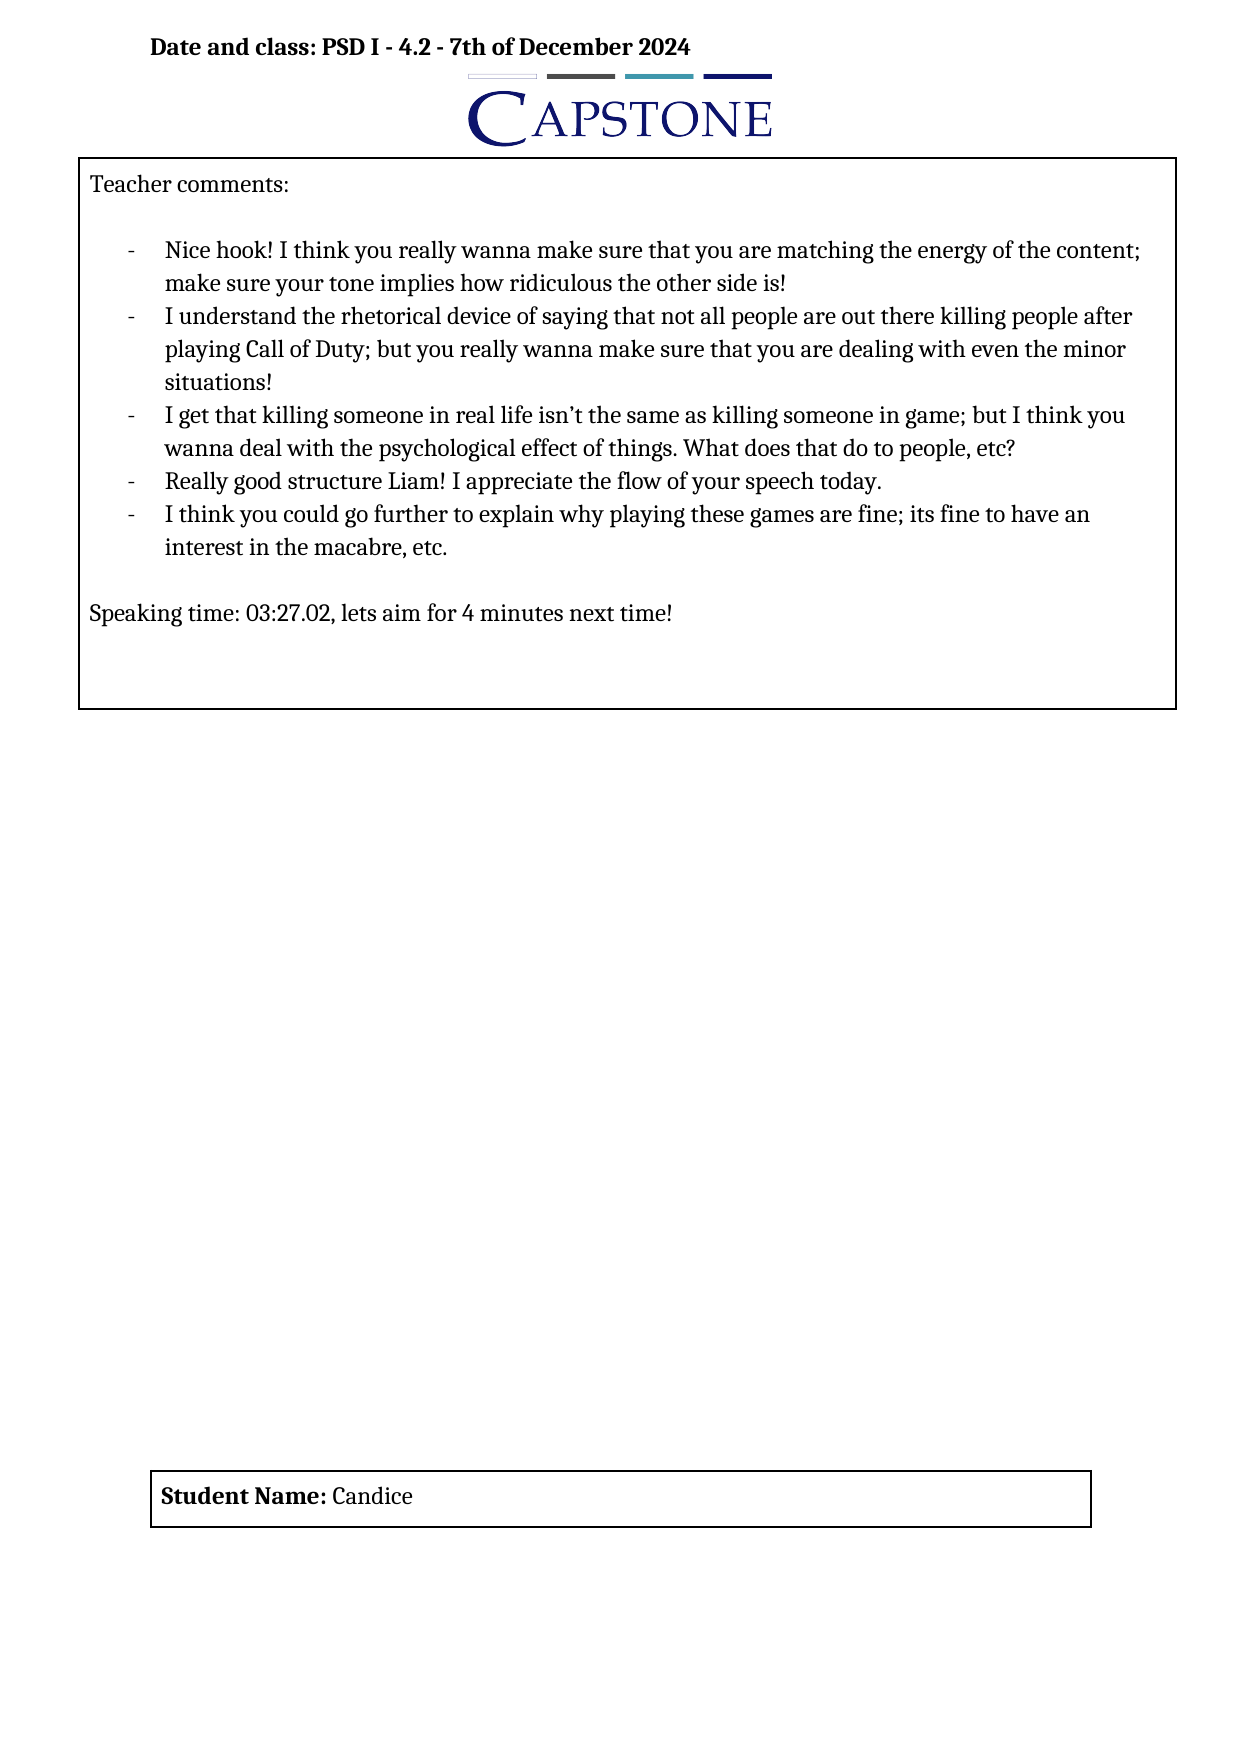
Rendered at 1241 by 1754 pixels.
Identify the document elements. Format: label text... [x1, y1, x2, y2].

table_cell Teacher comments: Nice hook! I think you really wanna make sure that you are matching the energy of the content; make sure your tone implies how ridiculous the other side is! I understand the rhetorical device of saying that not all people are out there killing people after playing Call of Duty; but you really wanna make sure that you are dealing with even the minor situations! I get that killing someone in real life isn’t the same as killing someone in game; but I think you wanna deal with the psychological effect of things. What does that do to people, etc? Really good structure Liam! I appreciate the flow of your speech today. I think you could go further to explain why playing these games are fine; its fine to have an interest in the macabre, etc. Speaking time: 03:27.02, lets aim for 4 minutes next time! [80, 159, 1175, 708]
picture [460, 66, 781, 153]
table_header Student Name: Candice [152, 1472, 1090, 1526]
